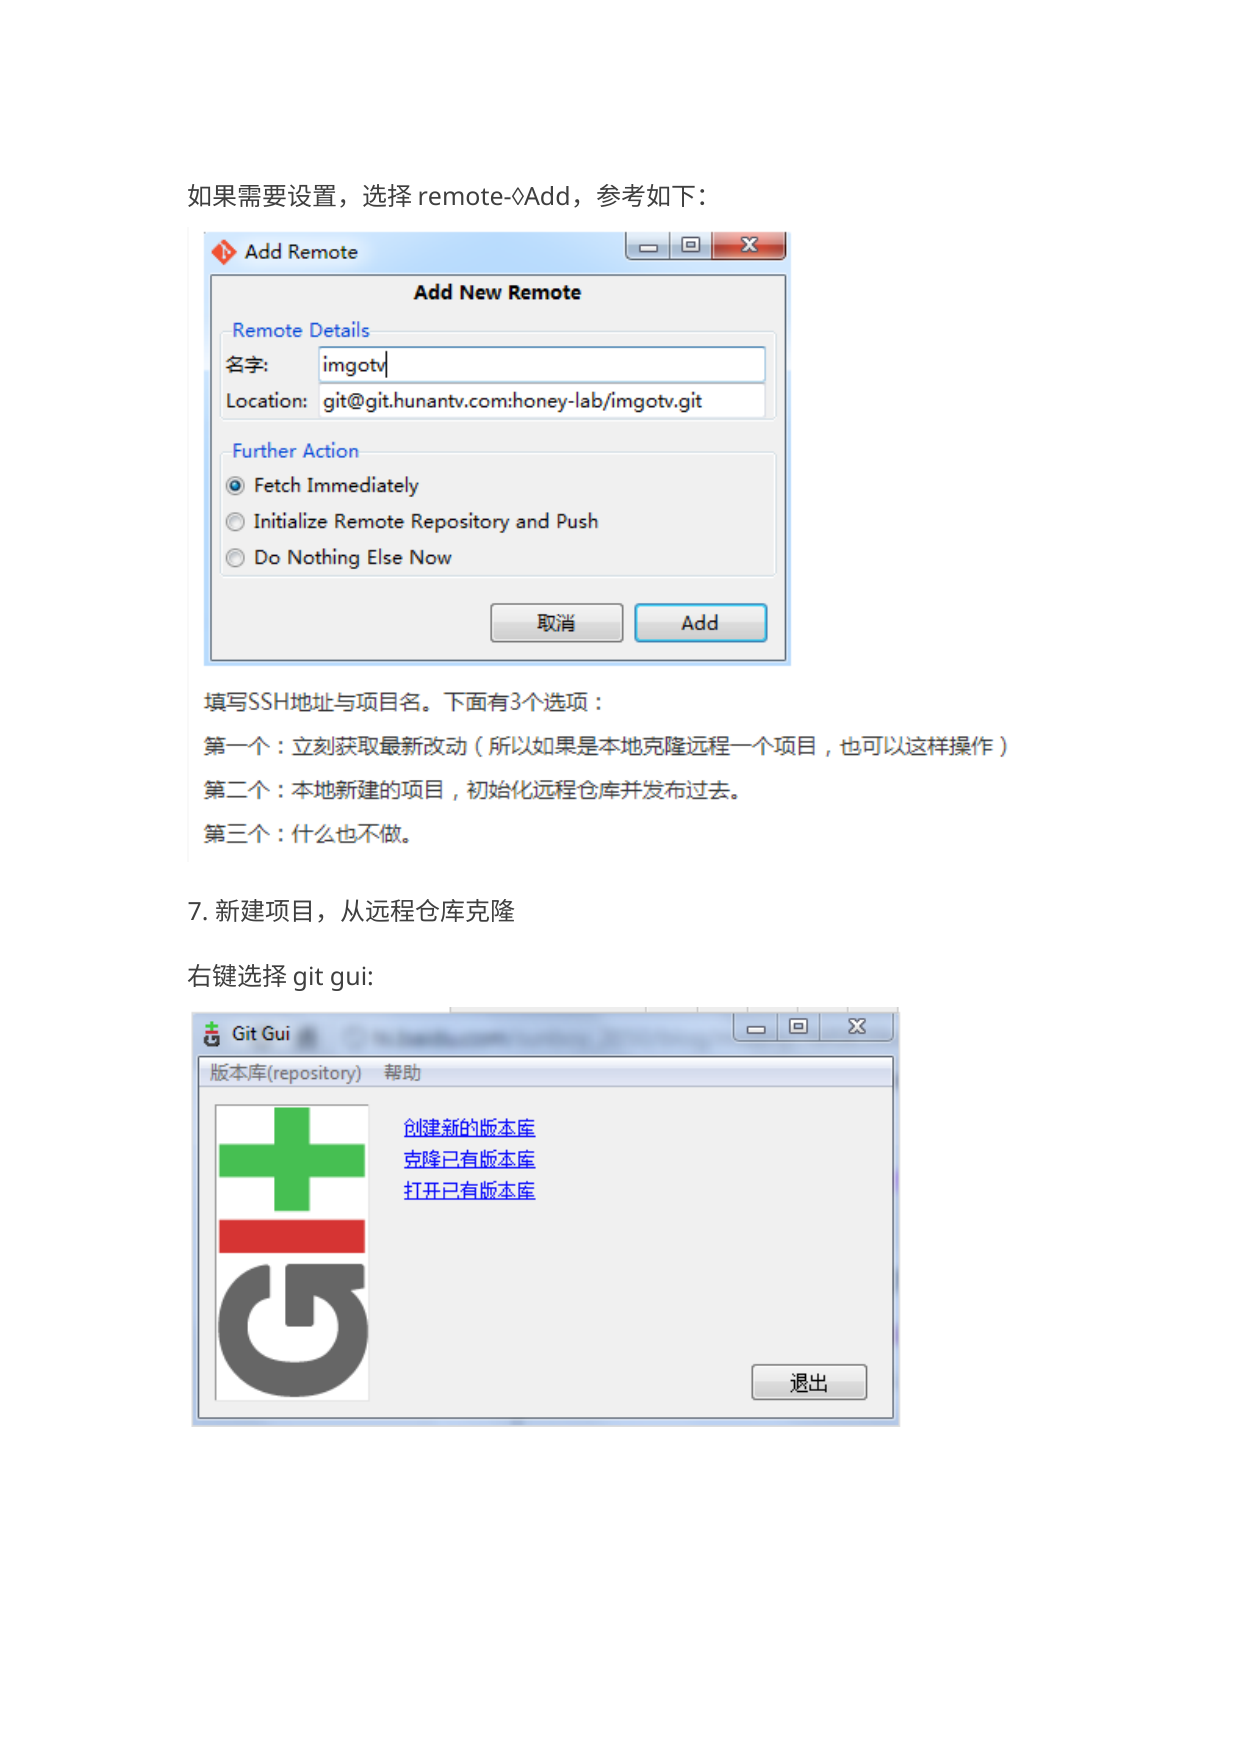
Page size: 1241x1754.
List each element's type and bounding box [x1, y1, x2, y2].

text [187, 162, 1053, 1462]
picture [187, 227, 1012, 862]
picture [187, 1007, 902, 1427]
